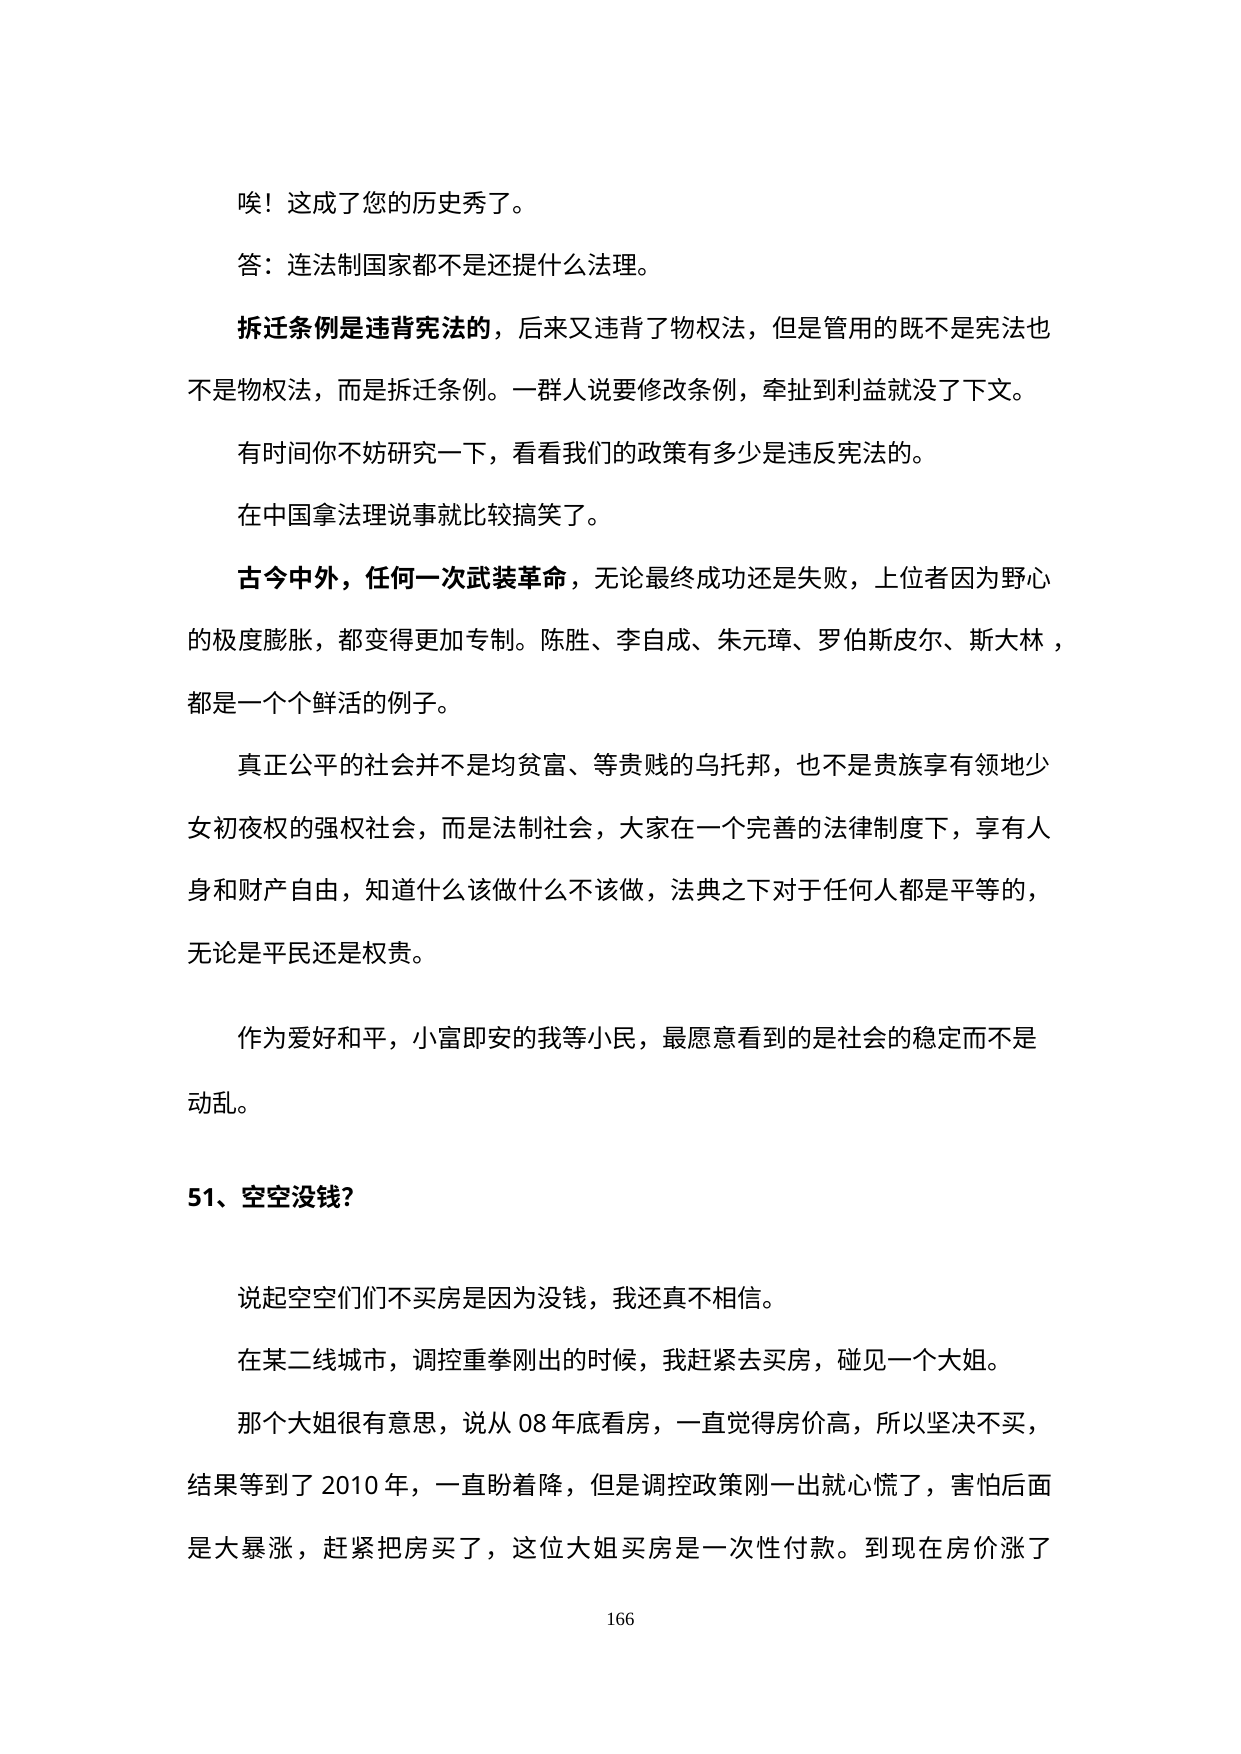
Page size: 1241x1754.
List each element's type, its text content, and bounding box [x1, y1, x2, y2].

text 真正公平的社会并不是均贫富、等贵贱的乌托邦，也不是贵族享有领地少女初夜权的强权社会，而是法制社会，大家在一个完善的法律制度下，享有人身和财产自由，知道什么该做什么不该做，法典之下对于任何人都是平等的，无论是平民还是权贵。 [187, 724, 1053, 974]
text 在中国拿法理说事就比较搞笑了。 [187, 474, 1053, 537]
text 有时间你不妨研究一下，看看我们的政策有多少是违反宪法的。 [187, 412, 1053, 474]
text 在某二线城市，调控重拳刚出的时候，我赶紧去买房，碰见一个大姐。 [187, 1319, 1053, 1382]
subtitle 51、空空没钱？ [187, 1163, 1053, 1228]
subtitle 作为爱好和平，小富即安的我等小民，最愿意看到的是社会的稳定而不是动乱。 [187, 1004, 1053, 1134]
text 拆迁条例是违背宪法的，后来又违背了物权法，但是管用的既不是宪法也不是物权法，而是拆迁条例。一群人说要修改条例，牵扯到利益就没了下文。 [187, 287, 1053, 412]
text 答：连法制国家都不是还提什么法理。 [187, 224, 1053, 287]
text 唉！这成了您的历史秀了。 [187, 162, 1053, 224]
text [187, 1382, 1053, 1569]
text 古今中外，任何一次武装革命，无论最终成功还是失败，上位者因为野心的极度膨胀，都变得更加专制。陈胜、李自成、朱元璋、罗伯斯皮尔、斯大林 ，都是一个个鲜活的例子。 [187, 537, 1053, 724]
text 说起空空们们不买房是因为没钱，我还真不相信。 [187, 1257, 1053, 1319]
